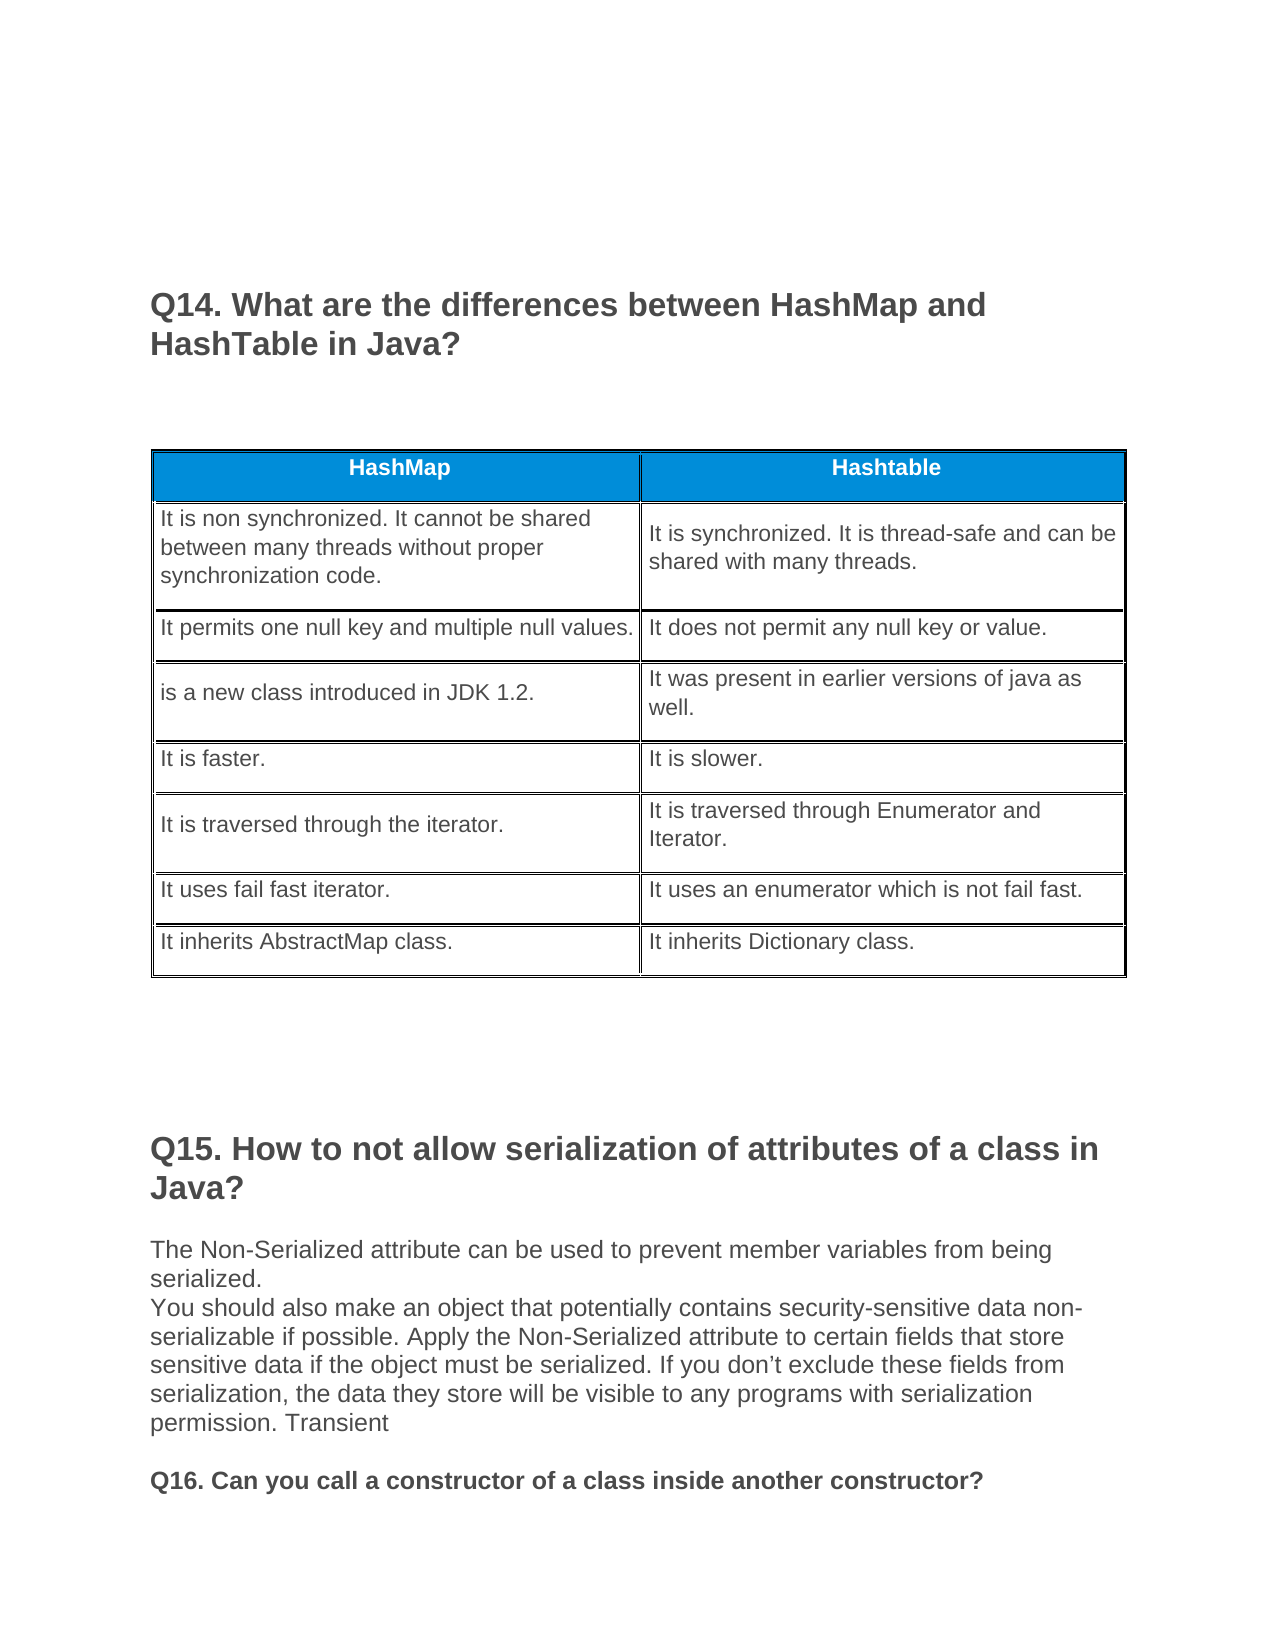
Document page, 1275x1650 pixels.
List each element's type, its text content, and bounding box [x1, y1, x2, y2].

table_cell It was present in earlier versions of java as well. [642, 660, 1125, 740]
table_cell It is faster. [154, 740, 639, 792]
table_cell It does not permit any null key or value. [642, 609, 1124, 660]
table_cell is a new class introduced in JDK 1.2. [154, 660, 639, 740]
table_cell It permits one null key and multiple null values. [154, 609, 639, 660]
text Q14. What are the differences between HashMap and HashTable in Java? [150, 285, 1125, 362]
table_cell It uses an enumerator which is not fail fast. [641, 872, 1126, 923]
table_cell It is synchronized. It is thread-safe and can be shared with many threads. [641, 501, 1126, 609]
table_cell It is slower. [642, 740, 1125, 792]
text The Non-Serialized attribute can be used to prevent member variables from being serialized. You should also make an object that potentially contains security-sensitive data non-serializable if possible. Apply the Non-Serialized attribute to certain fields that store sensitive data if the object must be serialized. If you don’t exclude these fields from serialization, the data they store will be visible to any programs with serialization permission. Transient [150, 1236, 1125, 1437]
text Q15. How to not allow serialization of attributes of a class in Java? [150, 1129, 1125, 1206]
table_header Hashtable [641, 453, 1124, 501]
table_cell It inherits Dictionary class. [641, 923, 1125, 974]
table_cell It uses fail fast iterator. [152, 872, 641, 923]
text Q16. Can you call a constructor of a class inside another constructor? [150, 1466, 1125, 1495]
table_header HashMap [154, 453, 641, 501]
table_cell It inherits AbstractMap class. [154, 923, 641, 974]
table_cell It is traversed through the iterator. [152, 792, 641, 872]
table_cell It is traversed through Enumerator and Iterator. [641, 792, 1126, 872]
table_cell It is non synchronized. It cannot be shared between many threads without proper synchronization code. [152, 501, 641, 609]
